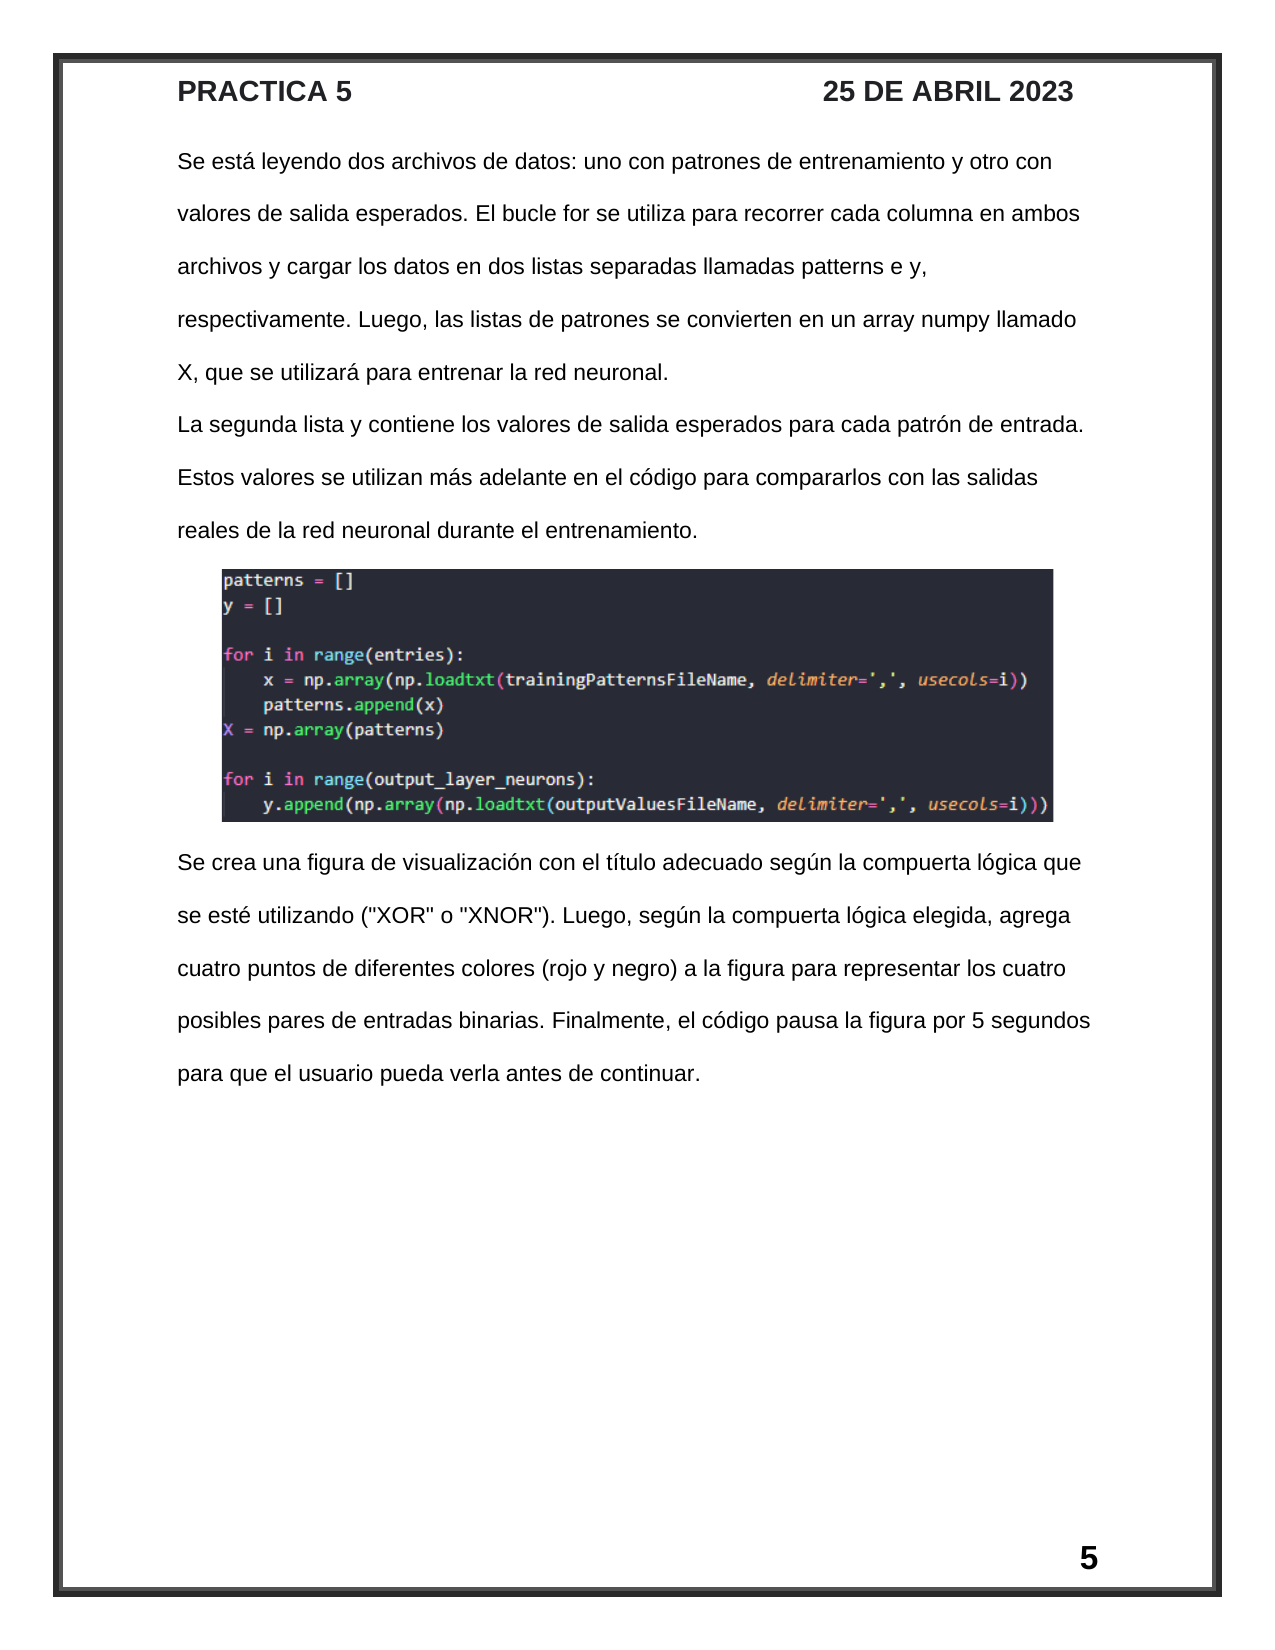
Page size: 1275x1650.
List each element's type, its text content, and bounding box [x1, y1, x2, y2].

text Se está leyendo dos archivos de datos: uno con patrones de entrenamiento y otro con valores de salida esperados. El bucle for se utiliza para recorrer cada columna en ambos archivos y cargar los datos en dos listas separadas llamadas patterns e y, respectivamente. Luego, las listas de patrones se convierten en un array numpy llamado X, que se utilizará para entrenar la red neuronal. [177, 148, 1098, 385]
text Se crea una figura de visualización con el título adecuado según la compuerta lógica que se esté utilizando ("XOR" o "XNOR"). Luego, según la compuerta lógica elegida, agrega cuatro puntos de diferentes colores (rojo y negro) a la figura para representar los cuatro posibles pares de entradas binarias. Finalmente, el código pausa la figura por 5 segundos para que el usuario pueda verla antes de continuar. [177, 849, 1098, 1086]
text La segunda lista y contiene los valores de salida esperados para cada patrón de entrada. Estos valores se utilizan más adelante en el código para compararlos con las salidas reales de la red neuronal durante el entrenamiento. [177, 411, 1098, 543]
picture [221, 569, 1054, 822]
